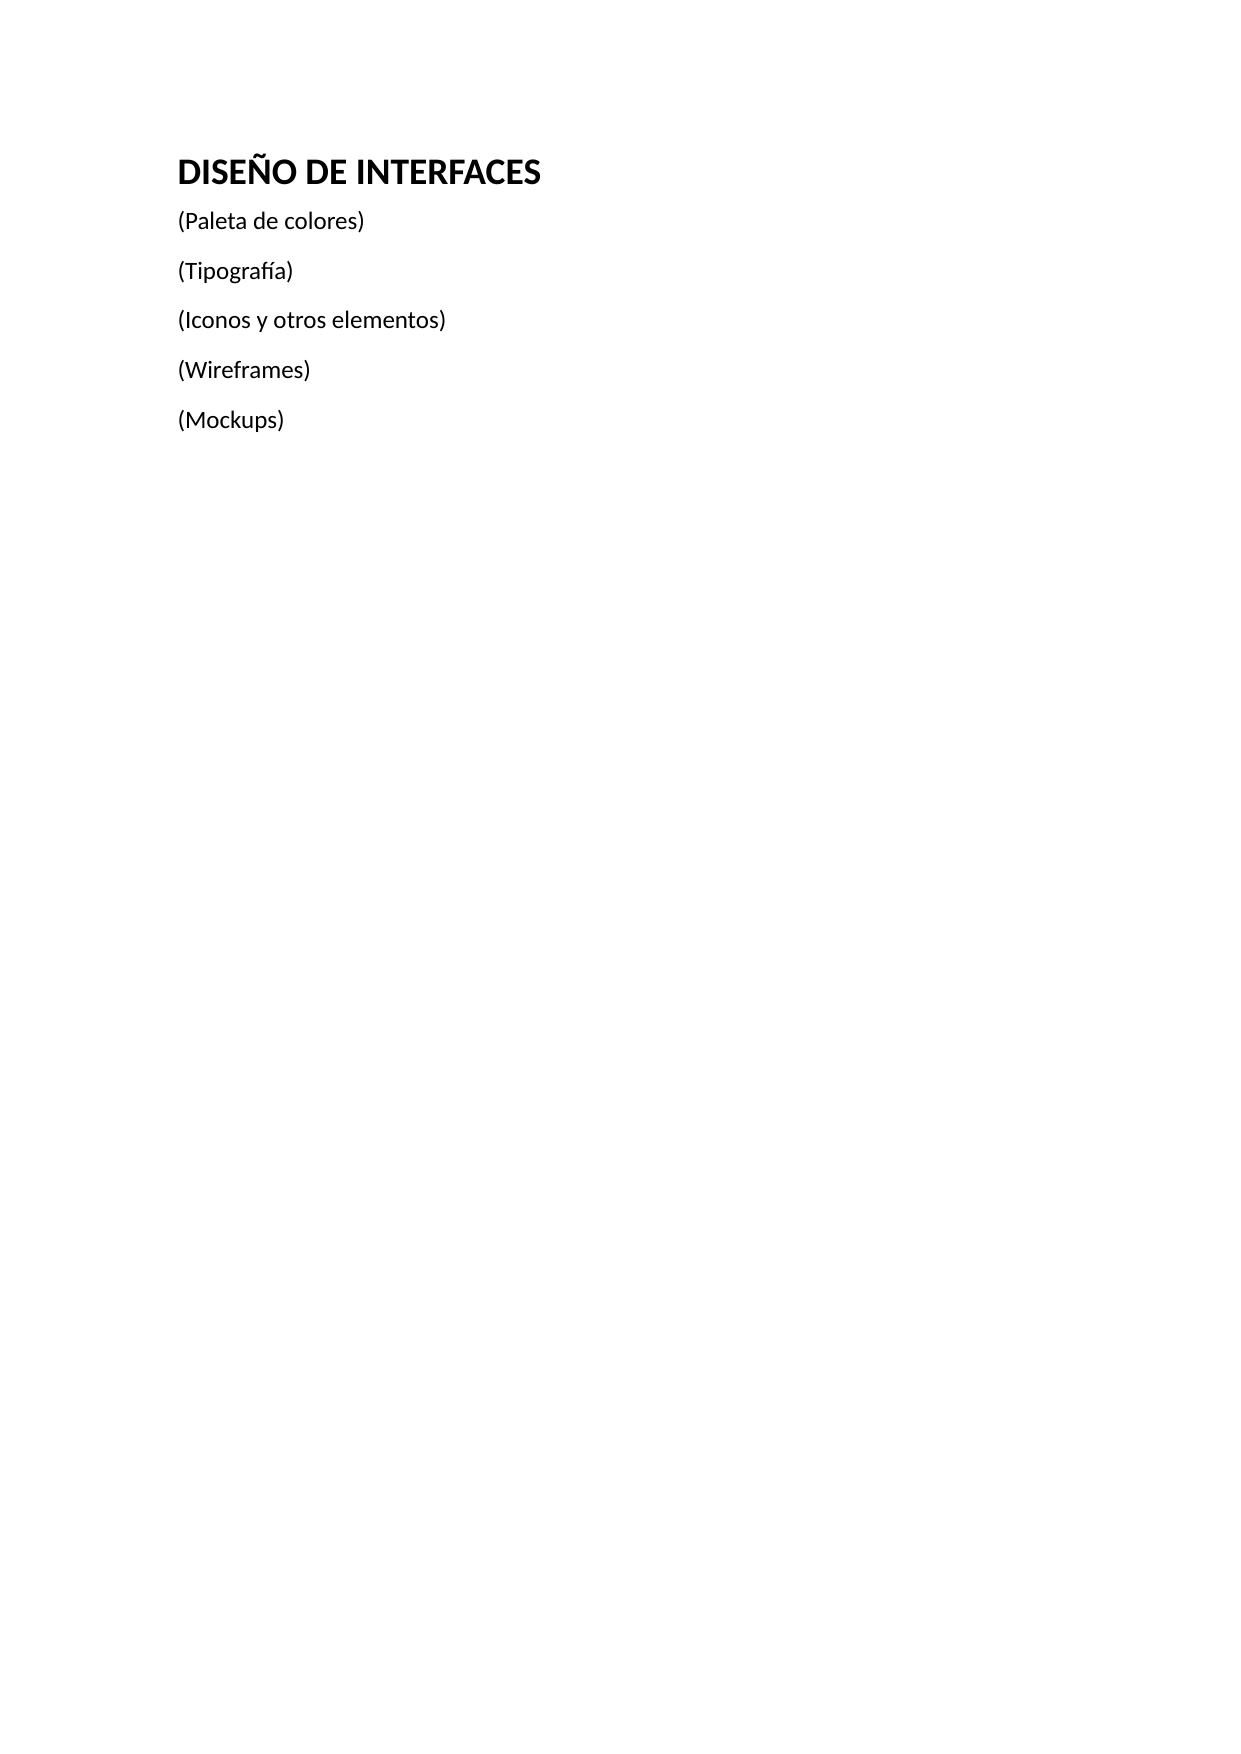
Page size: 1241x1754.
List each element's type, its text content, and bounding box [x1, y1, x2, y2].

text (Mockups) [177, 404, 1063, 434]
text (Iconos y otros elementos) [177, 304, 1063, 335]
text (Paleta de colores) [177, 205, 1063, 236]
text (Tipografía) [177, 255, 1063, 286]
subtitle DISEÑO DE INTERFACES [177, 148, 1063, 193]
text (Wireframes) [177, 354, 1063, 385]
